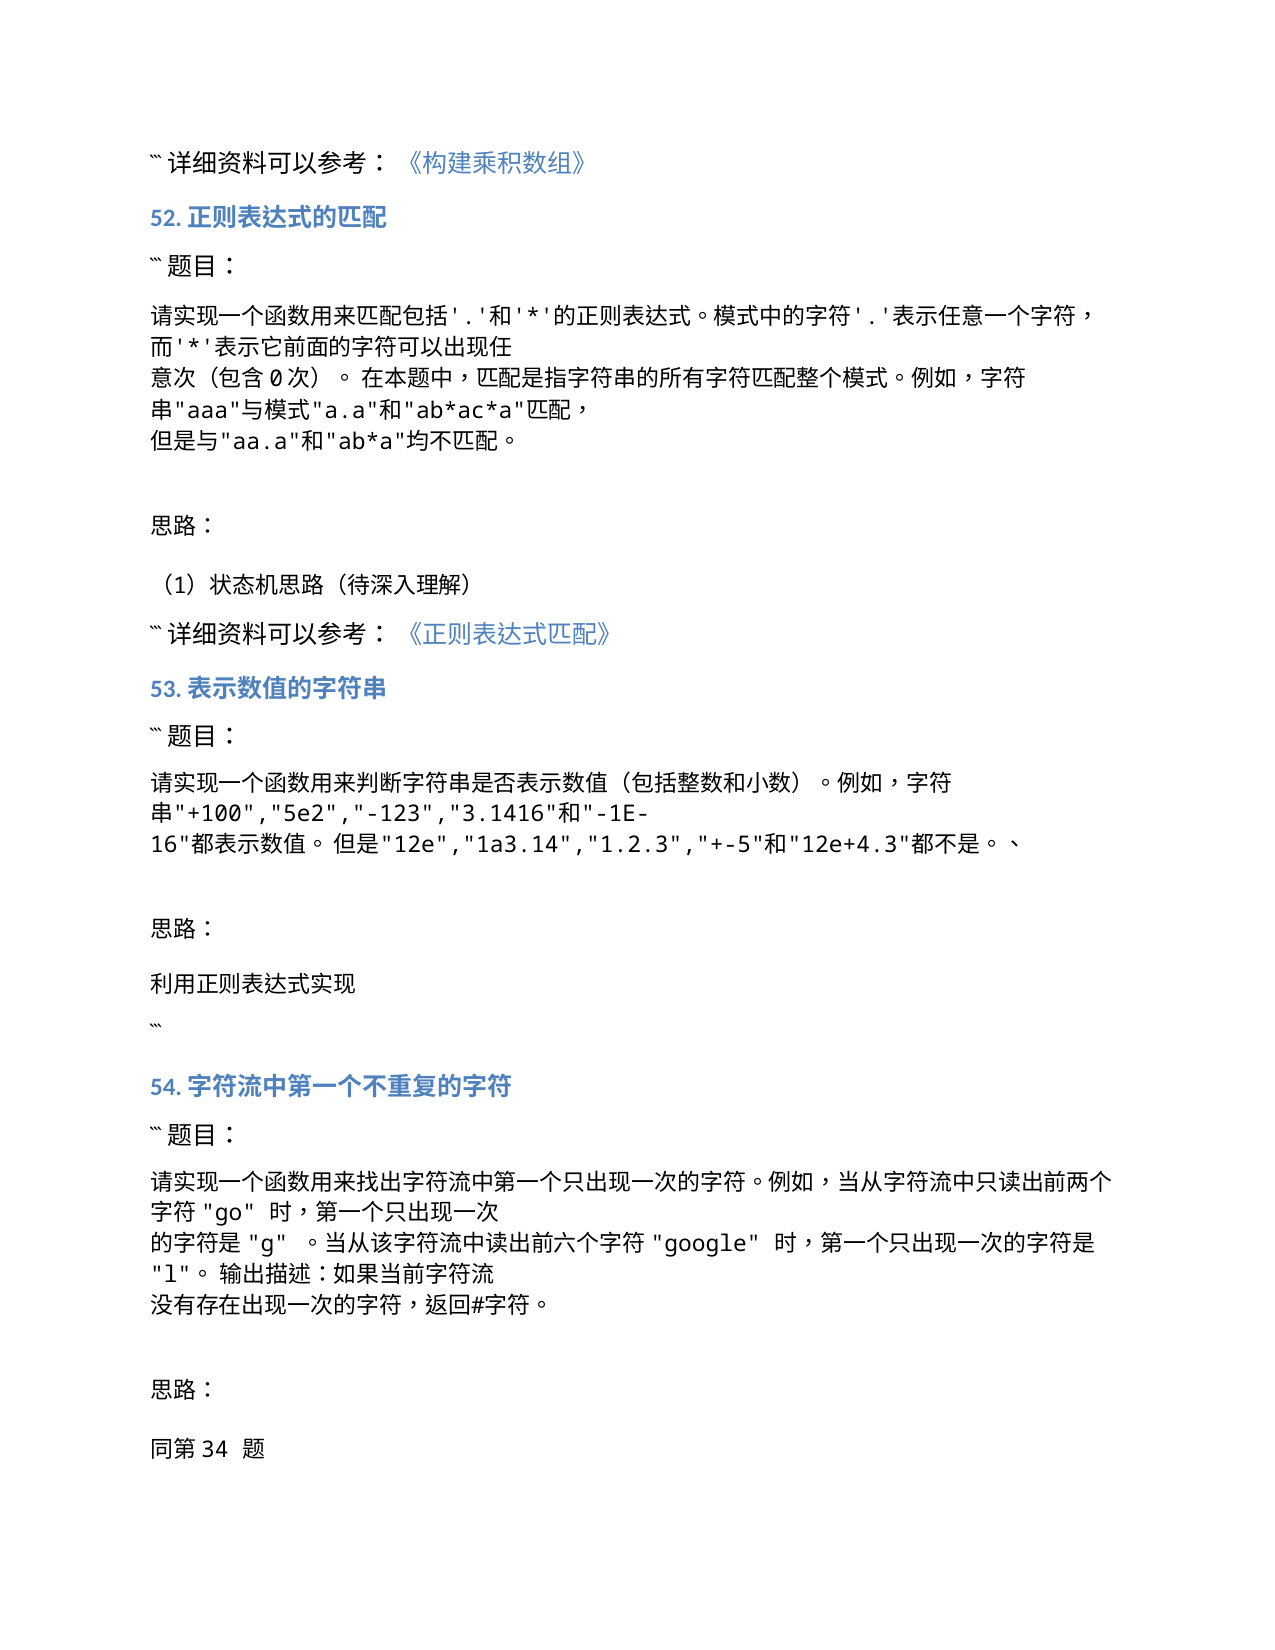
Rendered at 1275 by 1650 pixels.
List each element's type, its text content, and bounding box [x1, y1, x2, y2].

text ``` [150, 1019, 1125, 1048]
subtitle 53. 表示数值的字符串 [150, 670, 1125, 704]
text ``` 题目： [150, 1122, 1125, 1151]
subtitle 52. 正则表达式的匹配 [150, 199, 1125, 234]
text ``` 题目： [150, 723, 1125, 752]
text 请实现一个函数用来找出字符流中第一个只出现一次的字符。例如，当从字符流中只读出前两个字符 "go" 时，第一个只出现一次 的字符是 "g" 。当从该字符流中读出前六个字符 "google" 时，第一个只出现一次的字符是 "l"。 输出描述：如果当前字符流 没有存在出现一次的字符，返回#字符。 思路： 同第 34 题 [150, 1169, 1125, 1464]
text ``` 题目： [150, 252, 1125, 281]
text ``` 详细资料可以参考： 《正则表达式匹配》 [150, 621, 1125, 649]
text 请实现一个函数用来判断字符串是否表示数值（包括整数和小数）。例如，字符串"+100","5e2","-123","3.1416"和"-1E- 16"都表示数值。 但是"12e","1a3.14","1.2.3","+-5"和"12e+4.3"都不是。、 思路： 利用正则表达式实现 [150, 771, 1125, 998]
subtitle 54. 字符流中第一个不重复的字符 [150, 1069, 1125, 1103]
text ``` 详细资料可以参考： 《构建乘积数组》 [150, 150, 1125, 179]
text 请实现一个函数用来匹配包括'.'和'*'的正则表达式。模式中的字符'.'表示任意一个字符，而'*'表示它前面的字符可以出现任 意次（包含0次）。 在本题中，匹配是指字符串的所有字符匹配整个模式。例如，字符串"aaa"与模式"a.a"和"ab*ac*a"匹配， 但是与"aa.a"和"ab*a"均不匹配。 思路： （1）状态机思路（待深入理解） [150, 300, 1125, 600]
